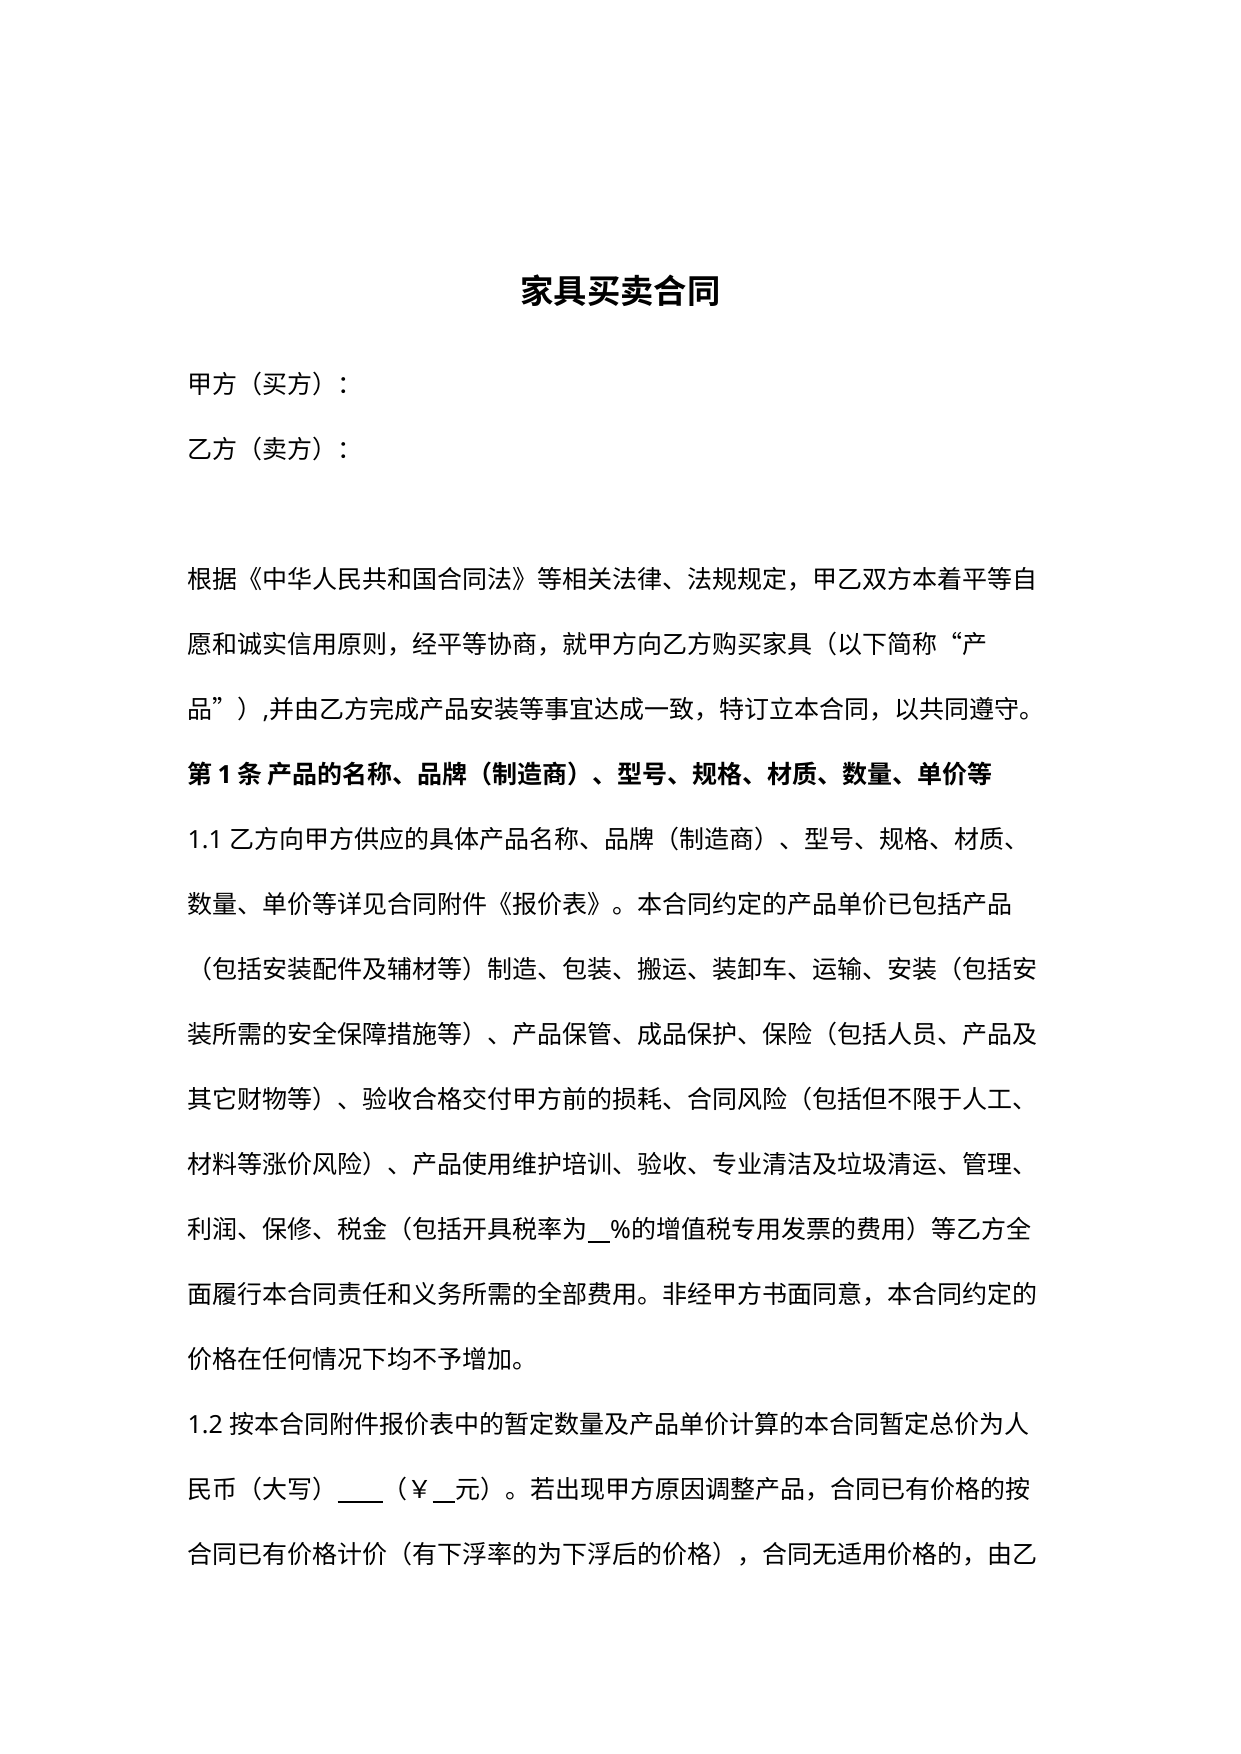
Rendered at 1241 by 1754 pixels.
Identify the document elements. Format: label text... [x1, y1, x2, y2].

text 1.1 乙方向甲方供应的具体产品名称、品牌（制造商）、型号、规格、材质、数量、单价等详见合同附件《报价表》。本合同约定的产品单价已包括产品（包括安装配件及辅材等）制造、包装、搬运、装卸车、运输、安装（包括安装所需的安全保障措施等）、产品保管、成品保护、保险（包括人员、产品及其它财物等）、验收合格交付甲方前的损耗、合同风险（包括但不限于人工、材料等涨价风险）、产品使用维护培训、验收、专业清洁及垃圾清运、管理、利润、保修、税金（包括开具税率为 %的增值税专用发票的费用）等乙方全面履行本合同责任和义务所需的全部费用。非经甲方书面同意，本合同约定的价格在任何情况下均不予增加。 [187, 805, 1053, 1390]
text 根据《中华人民共和国合同法》等相关法律、法规规定，甲乙双方本着平等自愿和诚实信用原则，经平等协商，就甲方向乙方购买家具（以下简称“产品”）,并由乙方完成产品安装等事宜达成一致，特订立本合同，以共同遵守。 [187, 545, 1053, 740]
text 甲方（买方）： [187, 350, 1053, 415]
subtitle 第1条 产品的名称、品牌（制造商）、型号、规格、材质、数量、单价等 [187, 740, 1053, 805]
subtitle 家具买卖合同 [187, 256, 1053, 321]
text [187, 1390, 1053, 1585]
text 乙方（卖方）： [187, 415, 1053, 480]
